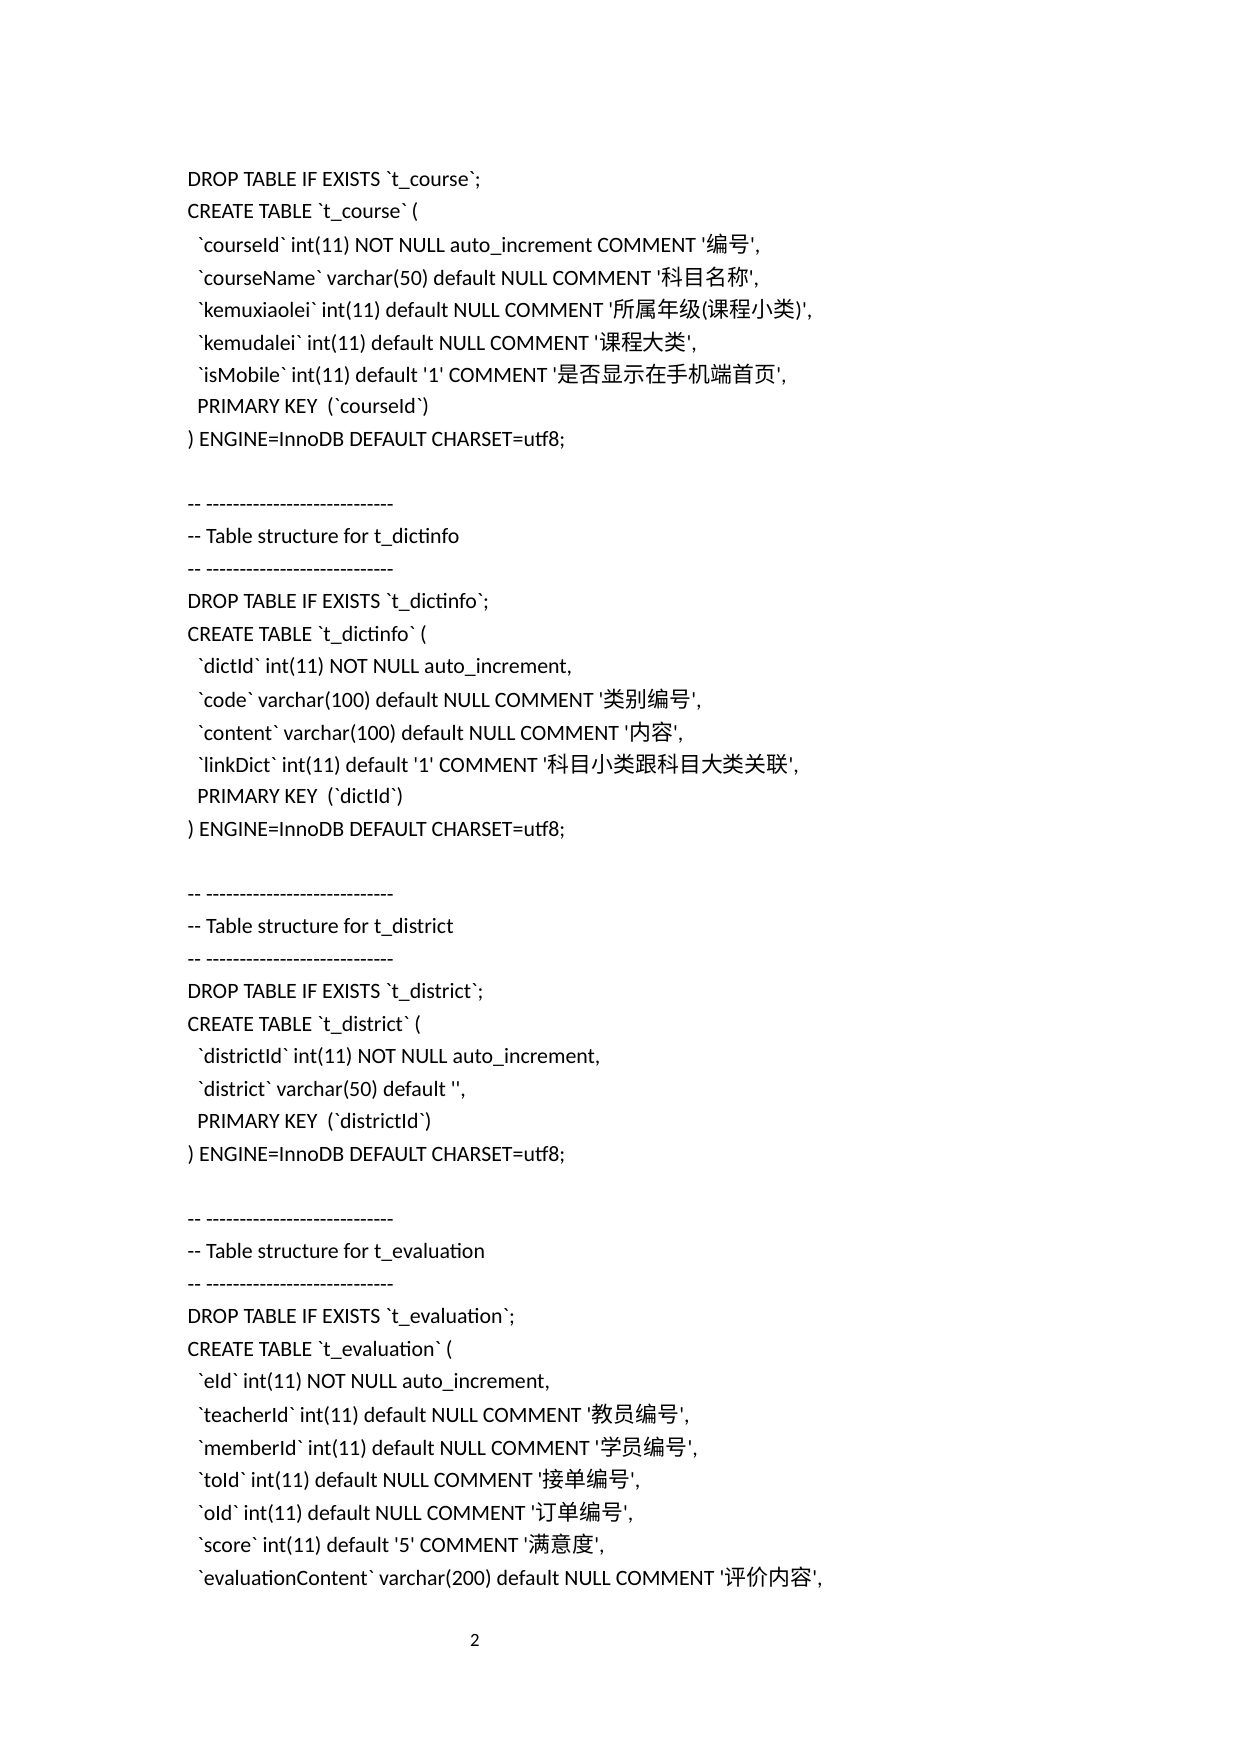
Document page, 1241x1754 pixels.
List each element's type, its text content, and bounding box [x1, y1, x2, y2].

text `dictId` int(11) NOT NULL auto_increment, [187, 649, 1053, 682]
text `oId` int(11) default NULL COMMENT '订单编号', [187, 1494, 1053, 1527]
text DROP TABLE IF EXISTS `t_dictinfo`; [187, 584, 1053, 617]
text ) ENGINE=InnoDB DEFAULT CHARSET=utf8; [187, 1137, 1053, 1169]
text CREATE TABLE `t_dictinfo` ( [187, 617, 1053, 649]
text CREATE TABLE `t_course` ( [187, 194, 1053, 227]
text `memberId` int(11) default NULL COMMENT '学员编号', [187, 1429, 1053, 1462]
text ) ENGINE=InnoDB DEFAULT CHARSET=utf8; [187, 812, 1053, 844]
text PRIMARY KEY (`districtId`) [187, 1104, 1053, 1137]
text -- ---------------------------- [187, 1267, 1053, 1299]
text `toId` int(11) default NULL COMMENT '接单编号', [187, 1462, 1053, 1494]
text `linkDict` int(11) default '1' COMMENT '科目小类跟科目大类关联', [187, 747, 1053, 779]
text CREATE TABLE `t_evaluation` ( [187, 1332, 1053, 1364]
text `teacherId` int(11) default NULL COMMENT '教员编号', [187, 1397, 1053, 1429]
text PRIMARY KEY (`courseId`) [187, 389, 1053, 422]
text `kemuxiaolei` int(11) default NULL COMMENT '所属年级(课程小类)', [187, 292, 1053, 324]
text -- ---------------------------- [187, 1202, 1053, 1234]
text -- ---------------------------- [187, 552, 1053, 584]
text -- ---------------------------- [187, 877, 1053, 909]
text `district` varchar(50) default '', [187, 1072, 1053, 1104]
text `content` varchar(100) default NULL COMMENT '内容', [187, 714, 1053, 747]
text `evaluationContent` varchar(200) default NULL COMMENT '评价内容', [187, 1559, 1053, 1592]
text -- Table structure for t_district [187, 909, 1053, 942]
text `courseId` int(11) NOT NULL auto_increment COMMENT '编号', [187, 227, 1053, 259]
text DROP TABLE IF EXISTS `t_course`; [187, 162, 1053, 194]
text `isMobile` int(11) default '1' COMMENT '是否显示在手机端首页', [187, 357, 1053, 389]
text ) ENGINE=InnoDB DEFAULT CHARSET=utf8; [187, 422, 1053, 454]
text `courseName` varchar(50) default NULL COMMENT '科目名称', [187, 259, 1053, 292]
text `score` int(11) default '5' COMMENT '满意度', [187, 1527, 1053, 1559]
text `districtId` int(11) NOT NULL auto_increment, [187, 1039, 1053, 1072]
text CREATE TABLE `t_district` ( [187, 1007, 1053, 1039]
text `code` varchar(100) default NULL COMMENT '类别编号', [187, 682, 1053, 714]
text PRIMARY KEY (`dictId`) [187, 779, 1053, 812]
text `eId` int(11) NOT NULL auto_increment, [187, 1364, 1053, 1397]
text -- ---------------------------- [187, 942, 1053, 974]
text -- ---------------------------- [187, 487, 1053, 519]
text -- Table structure for t_evaluation [187, 1234, 1053, 1267]
text DROP TABLE IF EXISTS `t_district`; [187, 974, 1053, 1007]
text `kemudalei` int(11) default NULL COMMENT '课程大类', [187, 324, 1053, 357]
text -- Table structure for t_dictinfo [187, 519, 1053, 552]
text DROP TABLE IF EXISTS `t_evaluation`; [187, 1299, 1053, 1332]
